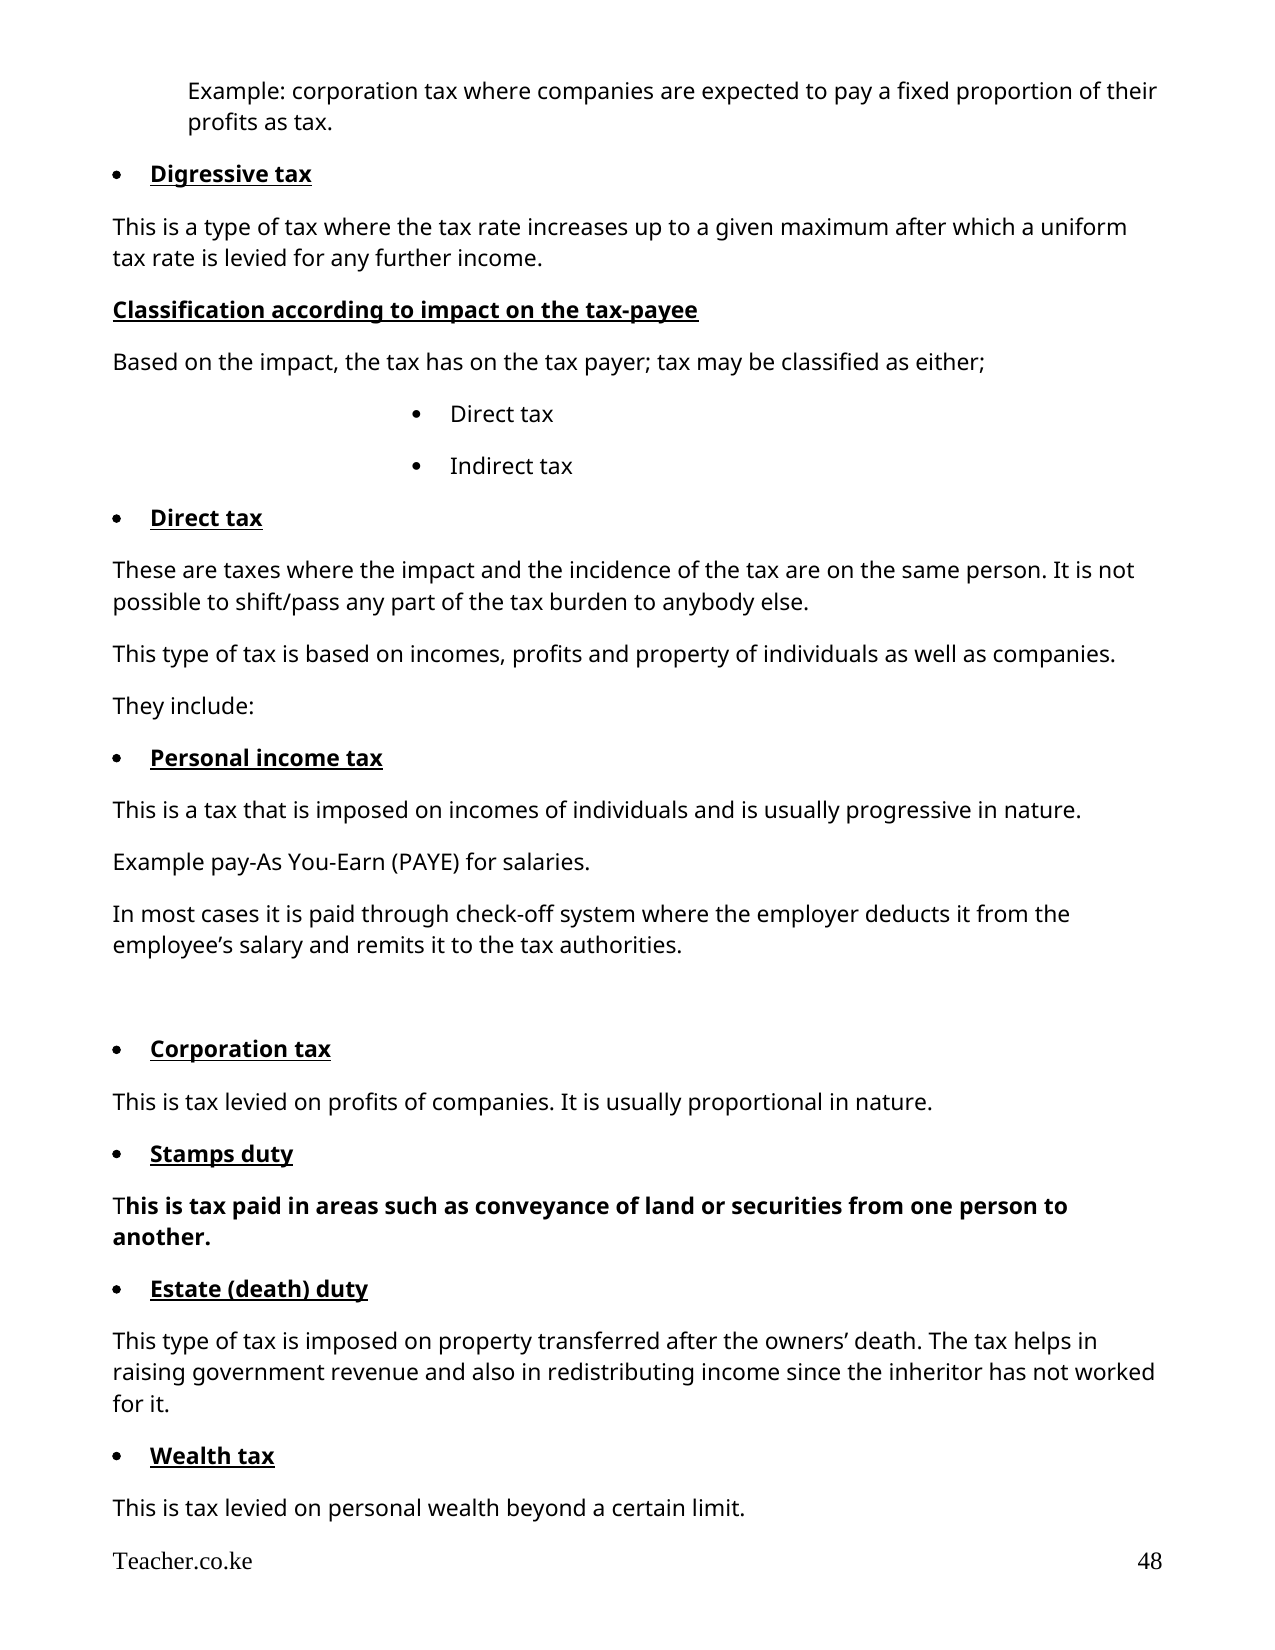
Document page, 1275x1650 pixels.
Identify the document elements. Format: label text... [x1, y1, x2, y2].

list Personal income tax [112, 742, 1162, 773]
list Wealth tax [112, 1439, 1162, 1471]
list Stamps duty [112, 1137, 1162, 1169]
list Digressive tax [112, 158, 1162, 189]
text This is tax levied on profits of companies. It is usually proportional in nature. [112, 1085, 1162, 1117]
text In most cases it is paid through check-off system where the employer deducts it from the employee’s salary and remits it to the tax authorities. [112, 898, 1162, 960]
text These are taxes where the impact and the incidence of the tax are on the same person. It is not possible to shift/pass any part of the tax burden to anybody else. [112, 554, 1162, 617]
text Example: corporation tax where companies are expected to pay a fixed proportion of their profits as tax. [187, 75, 1162, 137]
list Estate (death) duty [112, 1273, 1162, 1304]
list Direct tax [412, 398, 1162, 429]
text This is a type of tax where the tax rate increases up to a given maximum after which a uniform tax rate is levied for any further income. [112, 210, 1162, 273]
text This is tax levied on personal wealth beyond a certain limit. [112, 1492, 1162, 1523]
text They include: [112, 689, 1162, 721]
list Indirect tax [412, 450, 1162, 481]
text This type of tax is based on incomes, profits and property of individuals as well as companies. [112, 637, 1162, 669]
text Example pay-As You-Earn (PAYE) for salaries. [112, 846, 1162, 877]
text Classification according to impact on the tax-payee [112, 294, 1162, 325]
list Direct tax [112, 502, 1162, 533]
text Based on the impact, the tax has on the tax payer; tax may be classified as either; [112, 346, 1162, 377]
list Corporation tax [112, 1033, 1162, 1064]
text This is a tax that is imposed on incomes of individuals and is usually progressive in nature. [112, 794, 1162, 825]
text This type of tax is imposed on property transferred after the owners’ death. The tax helps in raising government revenue and also in redistributing income since the inheritor has not worked for it. [112, 1325, 1162, 1419]
text This is tax paid in areas such as conveyance of land or securities from one person to another. [112, 1189, 1162, 1252]
